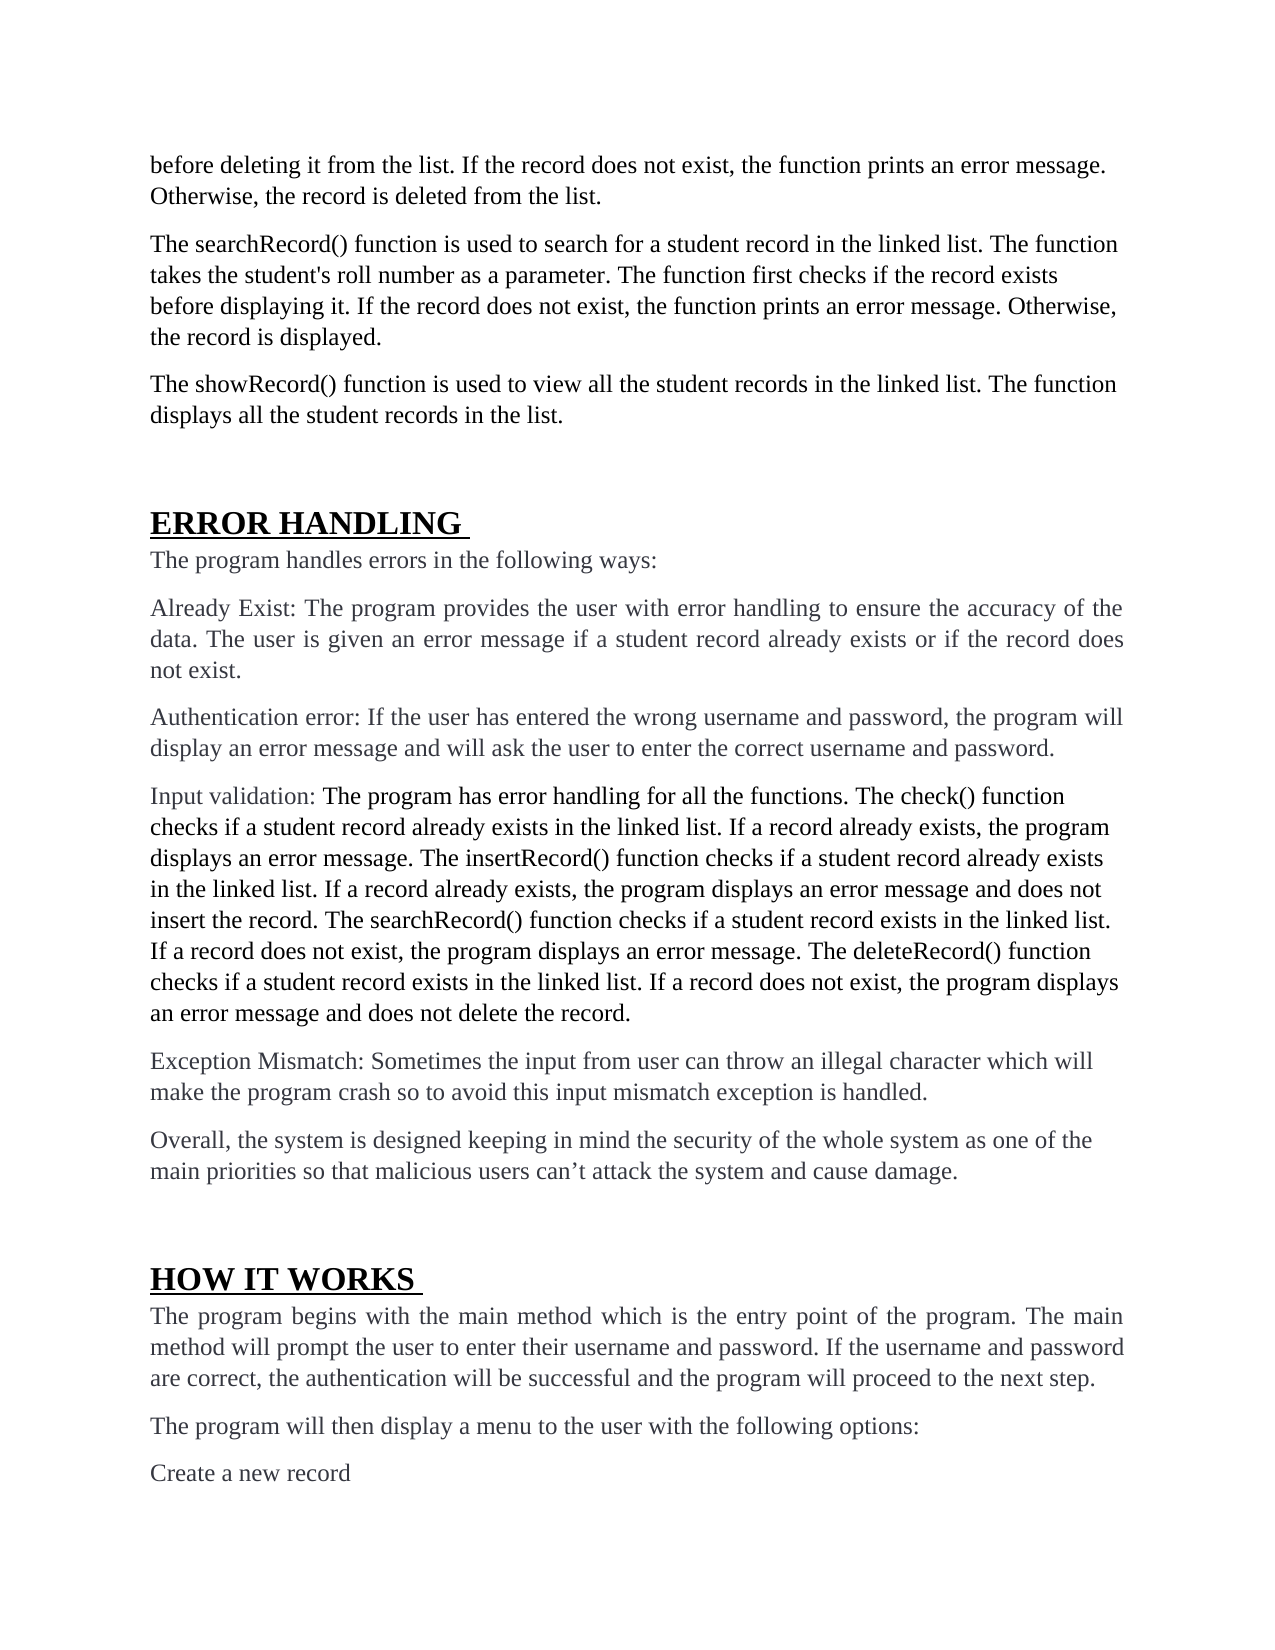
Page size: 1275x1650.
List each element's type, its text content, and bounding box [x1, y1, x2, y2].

subtitle ERROR HANDLING [150, 503, 1125, 542]
text The showRecord() function is used to view all the student records in the linked list. The function displays all the student records in the list. [150, 369, 1125, 429]
text The program handles errors in the following ways: [150, 545, 1125, 574]
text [150, 150, 1125, 210]
text Exception Mismatch: Sometimes the input from user can throw an illegal character which will make the program crash so to avoid this input mismatch exception is handled. [150, 1046, 1125, 1106]
text The program will then display a menu to the user with the following options: [150, 1411, 1125, 1439]
subtitle HOW IT WORKS [150, 1260, 1125, 1298]
text Input validation: The program has error handling for all the functions. The check() function checks if a student record already exists in the linked list. If a record already exists, the program displays an error message. The insertRecord() function checks if a student record already exists in the linked list. If a record already exists, the program displays an error message and does not insert the record. The searchRecord() function checks if a student record exists in the linked list. If a record does not exist, the program displays an error message. The deleteRecord() function checks if a student record exists in the linked list. If a record does not exist, the program displays an error message and does not delete the record. [150, 781, 1125, 1027]
text Overall, the system is designed keeping in mind the security of the whole system as one of the main priorities so that malicious users can’t attack the system and cause damage. [150, 1125, 1125, 1185]
text The program begins with the main method which is the entry point of the program. The main method will prompt the user to enter their username and password. If the username and password are correct, the authentication will be successful and the program will proceed to the next step. [150, 1301, 1125, 1392]
text Already Exist: The program provides the user with error handling to ensure the accuracy of the data. The user is given an error message if a student record already exists or if the record does not exist. [150, 593, 1125, 683]
text The searchRecord() function is used to search for a student record in the linked list. The function takes the student's roll number as a parameter. The function first checks if the record exists before displaying it. If the record does not exist, the function prints an error message. Otherwise, the record is displayed. [150, 229, 1125, 351]
text Create a new record [150, 1458, 1125, 1487]
text Authentication error: If the user has entered the wrong username and password, the program will display an error message and will ask the user to enter the correct username and password. [150, 702, 1125, 762]
